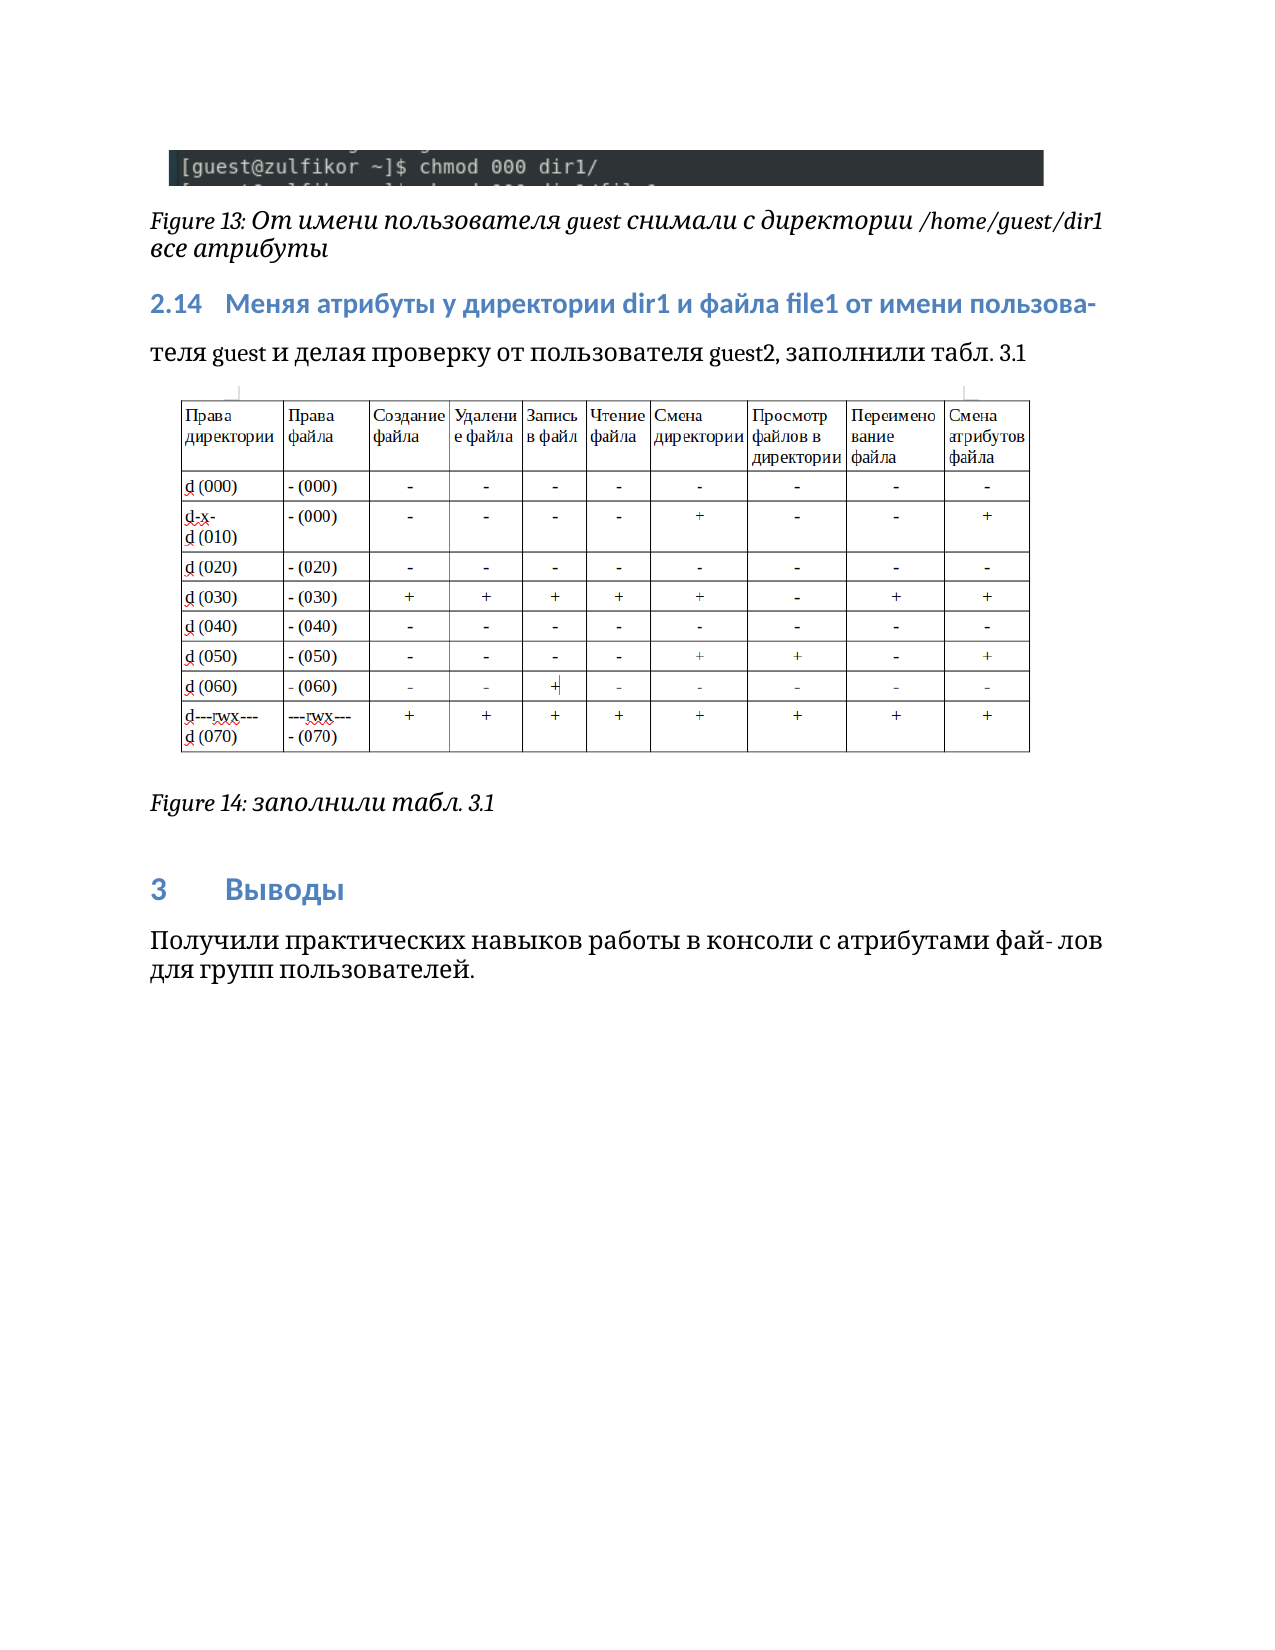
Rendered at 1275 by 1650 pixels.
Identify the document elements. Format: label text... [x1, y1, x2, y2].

picture [168, 150, 1044, 186]
text Получили практических навыков работы в консоли с атрибутами фай- лов для групп пользователей. [150, 927, 1125, 984]
picture [168, 386, 1044, 768]
subtitle 3 Выводы [150, 868, 1125, 908]
text Figure 13: От имени пользователя guest снимали с директории /home/guest/dir1 все атрибуты [150, 207, 1125, 264]
subtitle 2.14 Меняя атрибуты у директории dir1 и файла file1 от имени пользова- [150, 285, 1125, 321]
text Figure 14: заполнили табл. 3.1 [150, 789, 1125, 818]
text теля guest и делая проверку от пользователя guest2, заполнили табл. 3.1 [150, 339, 1125, 368]
